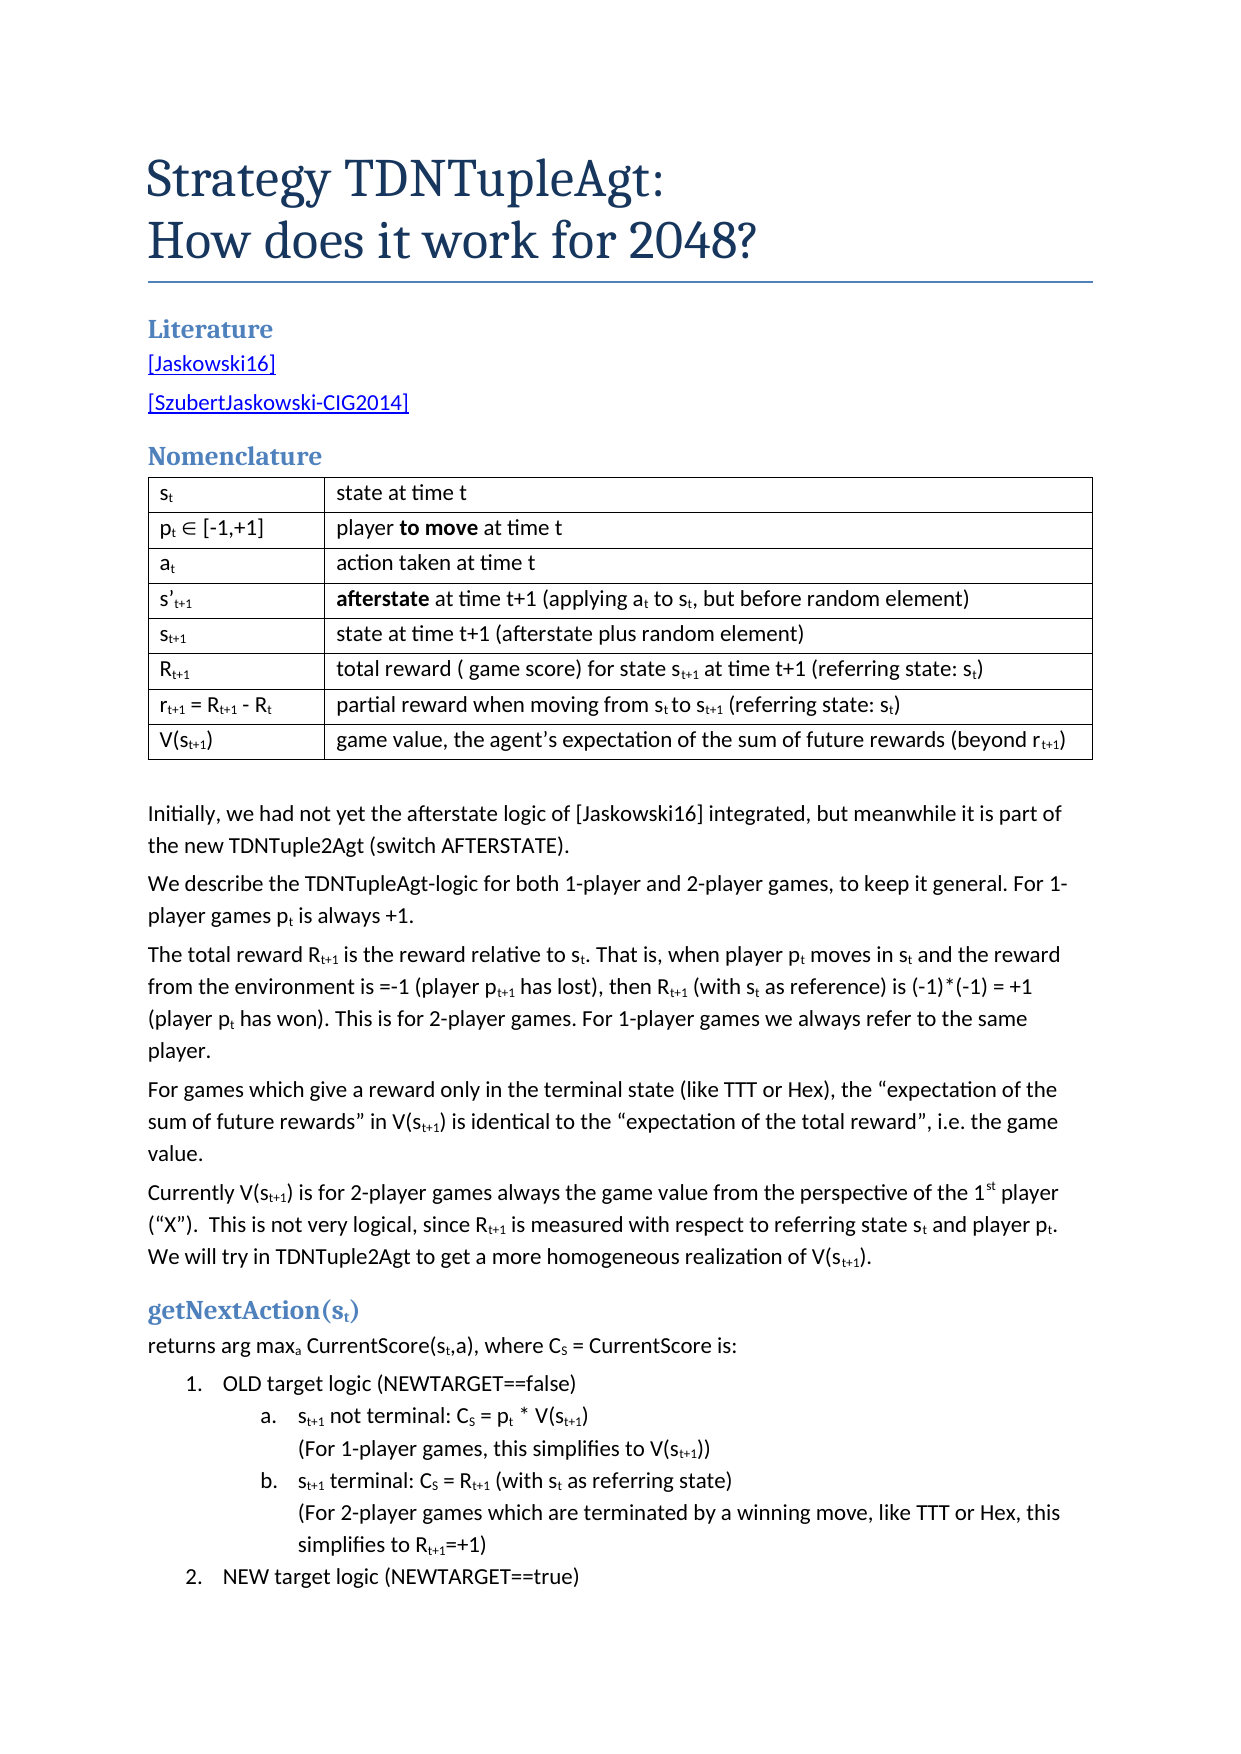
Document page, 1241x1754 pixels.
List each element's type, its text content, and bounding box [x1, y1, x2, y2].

table_cell game value, the agent’s expectation of the sum of future rewards (beyond rt+1) [325, 725, 1092, 759]
subtitle Nomenclature [148, 441, 1093, 472]
title Strategy TDNTupleAgt: How does it work for 2048? [148, 148, 1093, 281]
table_cell state at time t+1 (afterstate plus random element) [325, 619, 1092, 653]
table_cell Rt+1 [149, 654, 324, 689]
text The total reward Rt+1 is the reward relative to st. That is, when player pt moves in st and the reward from the environment is =-1 (player pt+1 has lost), then Rt+1 (with st as reference) is (-1)*(-1) = +1 (player pt has won). This is for 2-player games. For 1-player games we always refer to the same player. [148, 940, 1093, 1064]
list st+1 not terminal: CS = pt * V(st+1) (For 1-player games, this simplifies to V(st+1)) [260, 1402, 1093, 1462]
table_cell afterstate at time t+1 (applying at to st, but before random element) [325, 584, 1092, 618]
subtitle Literature [148, 314, 1093, 345]
table_cell partial reward when moving from st to st+1 (referring state: st) [325, 690, 1092, 724]
list OLD target logic (NEWTARGET==false) [185, 1369, 1093, 1397]
table_header state at time t [325, 478, 1092, 512]
text Currently V(st+1) is for 2-player games always the game value from the perspective of the 1st player (“X”). This is not very logical, since Rt+1 is measured with respect to referring state st and player pt. We will try in TDNTuple2Agt to get a more homogeneous realization of V(st+1). [148, 1178, 1093, 1270]
text [Jaskowski16] [148, 349, 1093, 378]
text returns arg maxa CurrentScore(st,a), where CS = CurrentScore is: [148, 1331, 1093, 1359]
list NEW target logic (NEWTARGET==true) [185, 1562, 1093, 1591]
table_cell pt [-1,+1] [149, 513, 324, 547]
table_cell rt+1 = Rt+1 - Rt [149, 690, 324, 724]
subtitle getNextAction(st) [148, 1295, 1093, 1326]
text [SzubertJaskowski-CIG2014] [148, 388, 1093, 416]
table_cell player to move at time t [325, 513, 1092, 547]
table_cell V(st+1) [149, 725, 324, 759]
text For games which give a reward only in the terminal state (like TTT or Hex), the “expectation of the sum of future rewards” in V(st+1) is identical to the “expectation of the total reward”, i.e. the game value. [148, 1075, 1093, 1167]
text We describe the TDNTupleAgt-logic for both 1-player and 2-player games, to keep it general. For 1-player games pt is always +1. [148, 869, 1093, 929]
table_cell at [149, 549, 324, 583]
table_cell total reward ( game score) for state st+1 at time t+1 (referring state: st) [325, 654, 1092, 689]
table_cell s’t+1 [149, 584, 324, 618]
table_cell st+1 [149, 619, 324, 653]
table_cell action taken at time t [325, 549, 1092, 583]
table_header st [149, 478, 324, 512]
text Initially, we had not yet the afterstate logic of [Jaskowski16] integrated, but meanwhile it is part of the new TDNTuple2Agt (switch AFTERSTATE). [148, 799, 1093, 859]
